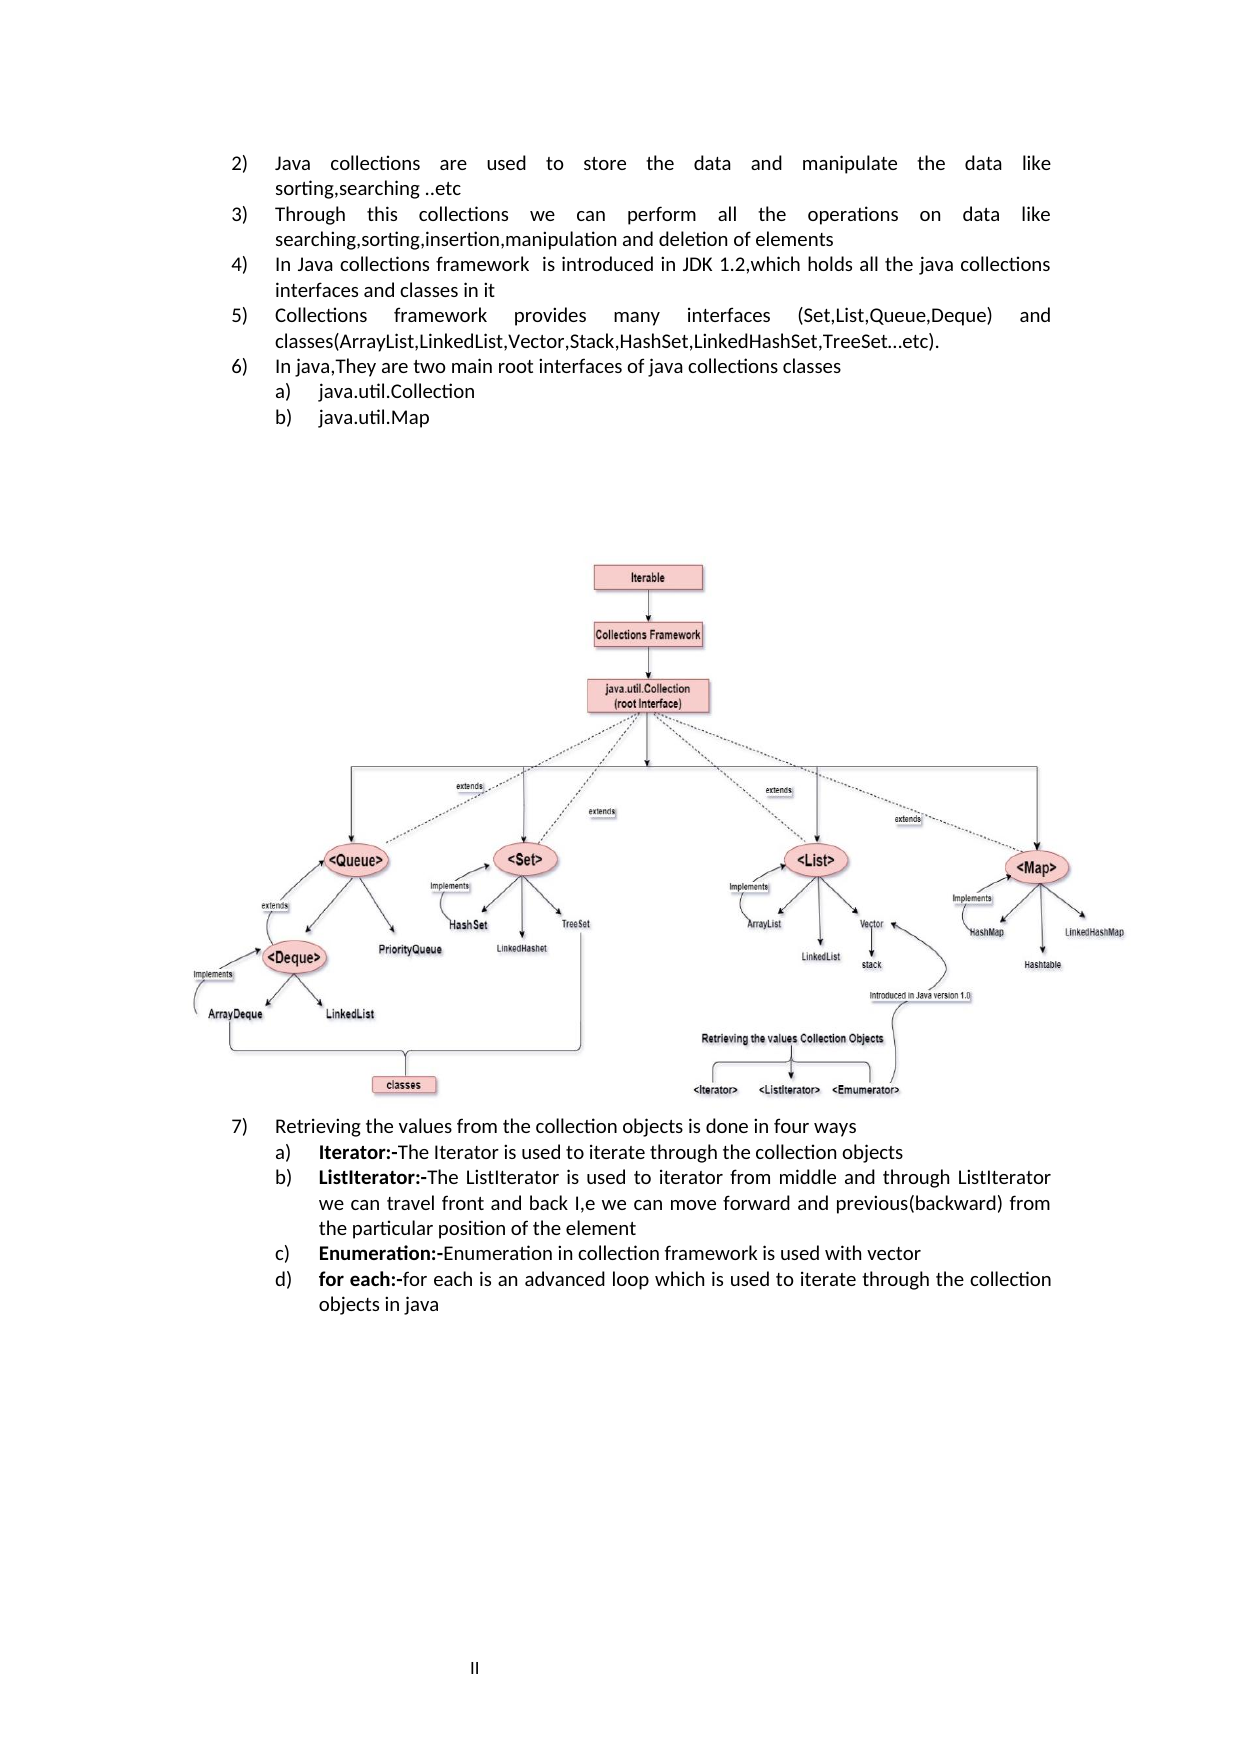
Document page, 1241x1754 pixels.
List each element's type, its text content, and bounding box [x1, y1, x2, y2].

list Through this collections we can perform all the operations on data like searching,sorting,insertion,manipulation and deletion of elements [231, 201, 1053, 252]
list In java,They are two main root interfaces of java collections classes [231, 353, 1053, 379]
list In Java collections framework is introduced in JDK 1.2,which holds all the java collections interfaces and classes in it [231, 252, 1053, 302]
list Enumeration:-Enumeration in collection framework is used with vector [275, 1241, 1053, 1266]
list java.util.Map [275, 404, 1053, 429]
list Retrieving the values from the collection objects is done in four ways [231, 1114, 1053, 1139]
list Java collections are used to store the data and manipulate the data like sorting,searching ..etc [231, 150, 1053, 201]
picture [187, 556, 1142, 1114]
list ListIterator:-The ListIterator is used to iterator from middle and through ListIterator we can travel front and back I,e we can move forward and previous(backward) from the particular position of the element [275, 1164, 1053, 1241]
list for each:-for each is an advanced loop which is used to iterate through the collection objects in java [275, 1266, 1053, 1317]
list Collections framework provides many interfaces (Set,List,Queue,Deque) and classes(ArrayList,LinkedList,Vector,Stack,HashSet,LinkedHashSet,TreeSet…etc). [231, 302, 1053, 353]
list Iterator:-The Iterator is used to iterate through the collection objects [275, 1139, 1053, 1164]
list java.util.Collection [275, 379, 1053, 404]
